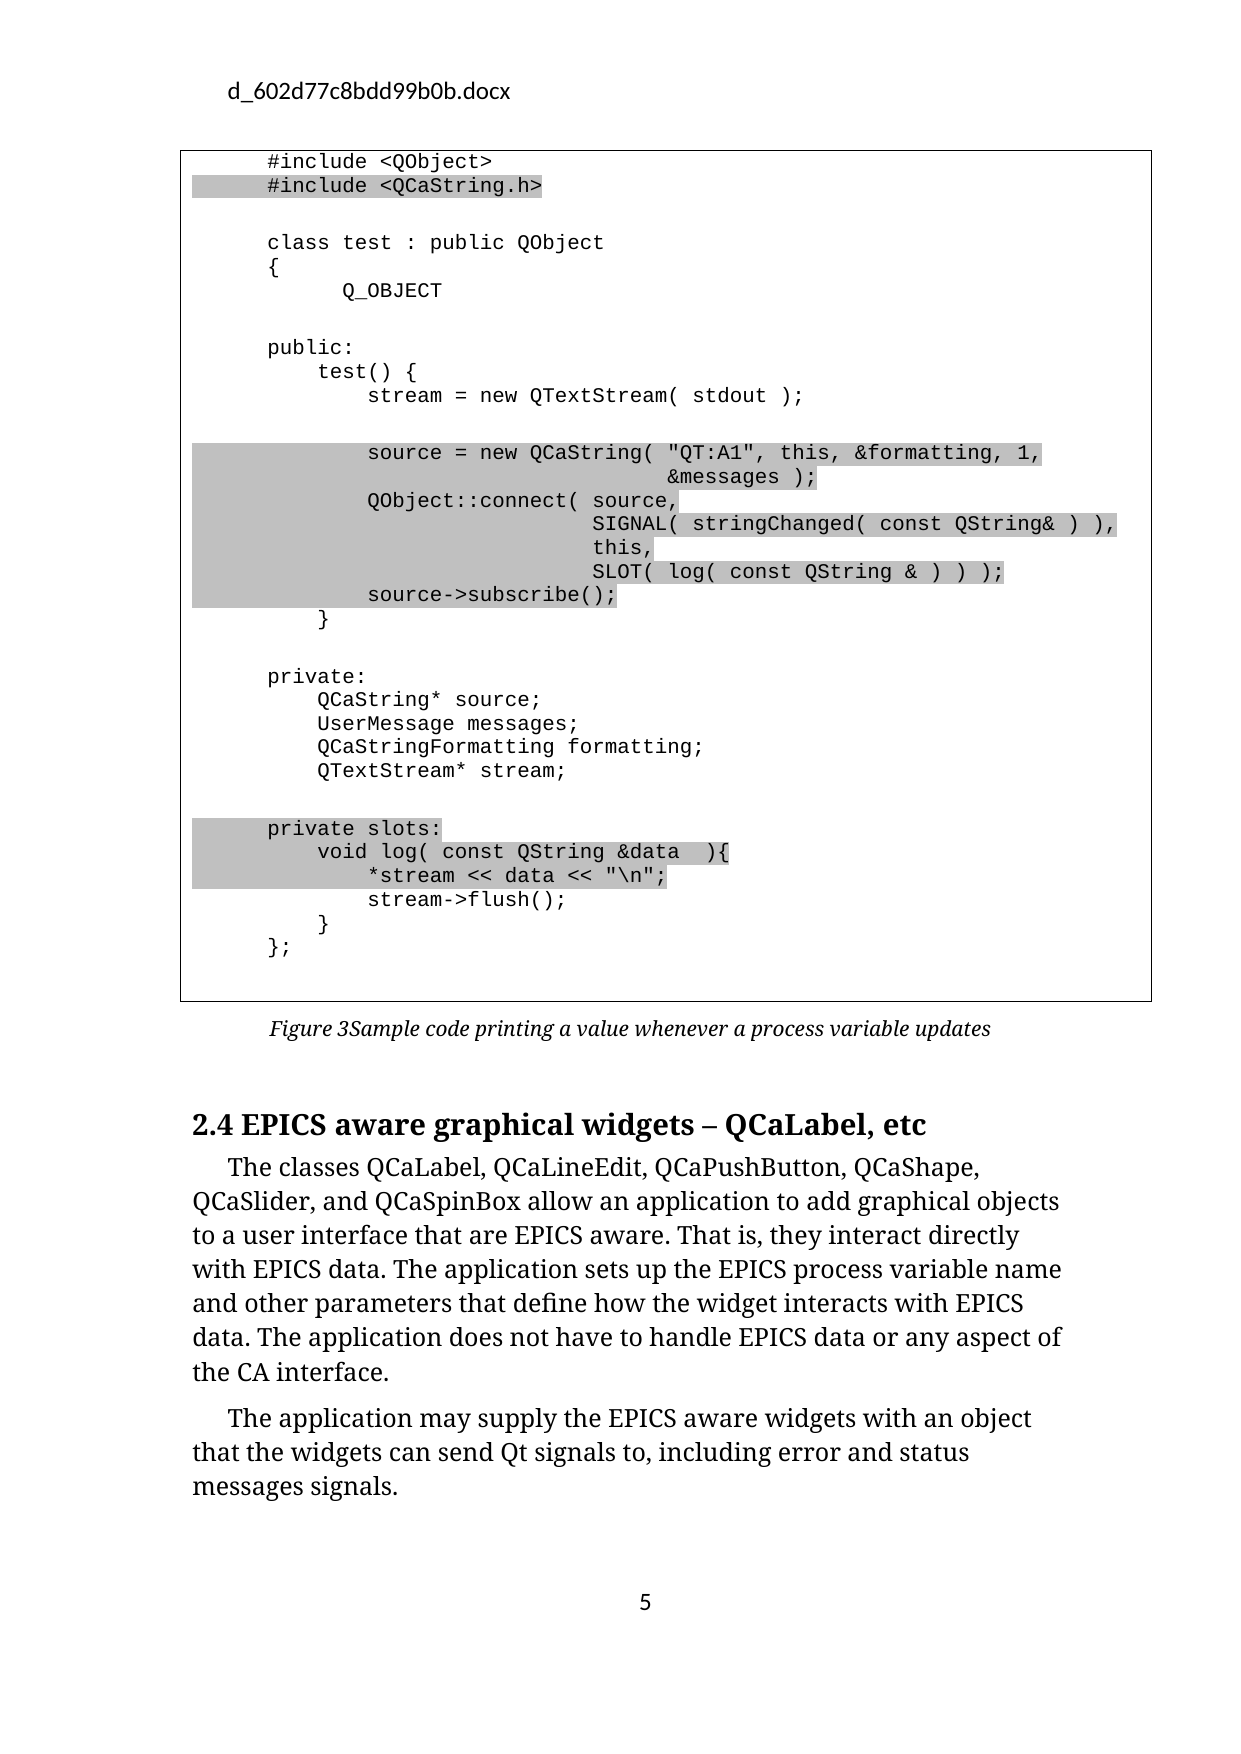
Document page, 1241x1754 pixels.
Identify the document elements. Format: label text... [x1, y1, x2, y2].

subtitle EPICS aware graphical widgets – QCaLabel, etc [192, 1104, 1063, 1143]
text The classes QCaLabel, QCaLineEdit, QCaPushButton, QCaShape, QCaSlider, and QCaSpinBox allow an application to add graphical objects to a user interface that are EPICS aware. That is, they interact directly with EPICS data. The application sets up the EPICS process variable name and other parameters that define how the widget interacts with EPICS data. The application does not have to handle EPICS data or any aspect of the CA interface. [192, 1150, 1063, 1388]
table_header #include <QObject> #include <QCaString.h> class test : public QObject { Q_OBJECT public: test() { stream = new QTextStream( stdout ); source = new QCaString( "QT:A1", this, &formatting, 1, &messages ); QObject::connect( source, SIGNAL( stringChanged( const QString& ) ), this, SLOT( log( const QString & ) ) ); source->subscribe(); } private: QCaString* source; UserMessage messages; QCaStringFormatting formatting; QTextStream* stream; private slots: void log( const QString &data ){ *stream << data << "\n"; stream->flush(); } }; [181, 151, 1151, 1001]
text The application may supply the EPICS aware widgets with an object that the widgets can send Qt signals to, including error and status messages signals. [192, 1401, 1063, 1503]
